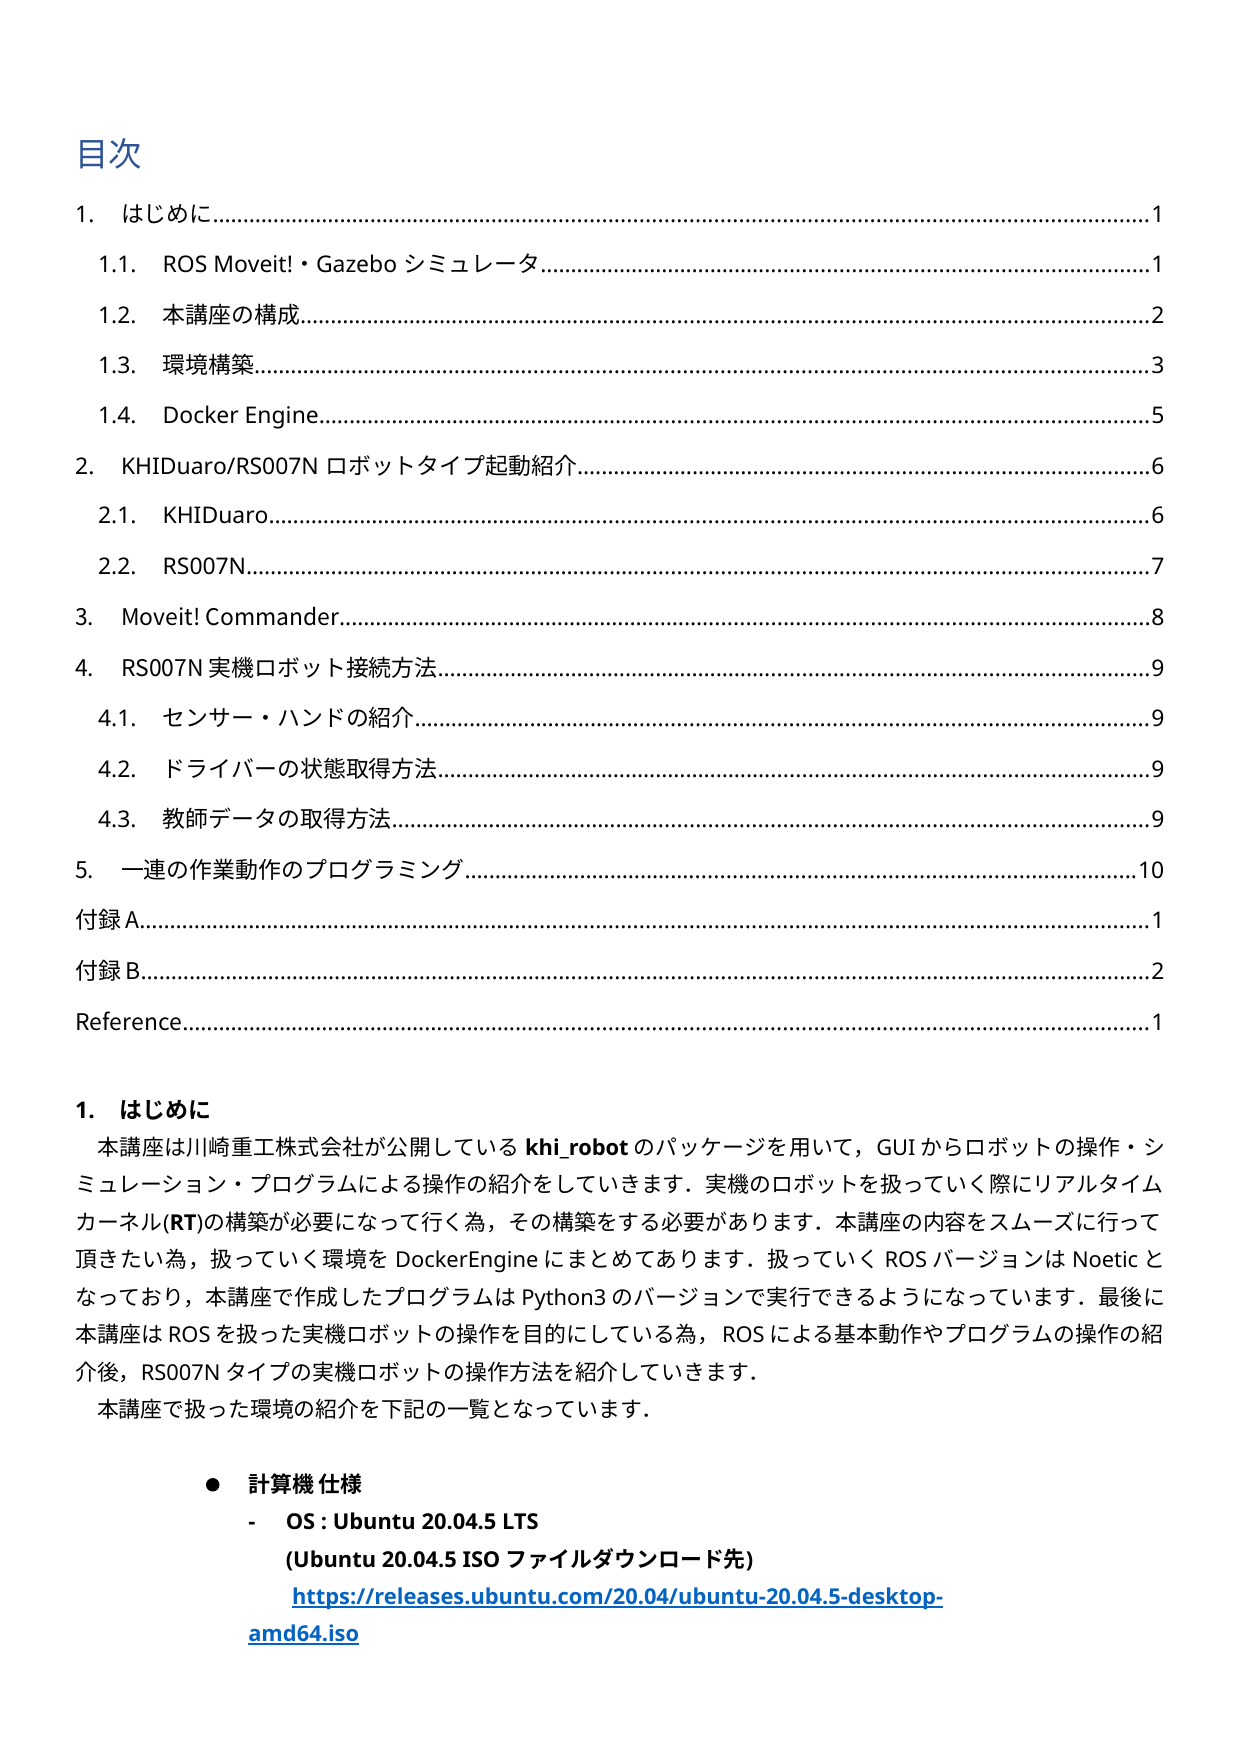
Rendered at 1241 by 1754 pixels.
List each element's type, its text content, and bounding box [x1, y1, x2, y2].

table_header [193, 1464, 1020, 1652]
text 本講座は川崎重工株式会社が公開しているkhi_robotのパッケージを用いて，GUIからロボットの操作・シミュレーション・プログラムによる操作の紹介をしていきます．実機のロボットを扱っていく際にリアルタイムカーネル(RT)の構築が必要になって行く為，その構築をする必要があります．本講座の内容をスムーズに行って頂きたい為，扱っていく環境をDockerEngineにまとめてあります．扱っていくROSバージョンはNoeticとなっており，本講座で作成したプログラムはPython3のバージョンで実行できるようになっています．最後に本講座はROSを扱った実機ロボットの操作を目的にしている為，ROSによる基本動作やプログラムの操作の紹介後，RS007Nタイプの実機ロボットの操作方法を紹介していきます． [75, 1127, 1165, 1389]
text 本講座で扱った環境の紹介を下記の一覧となっています． [75, 1389, 1165, 1427]
subtitle はじめに [75, 1089, 1165, 1127]
